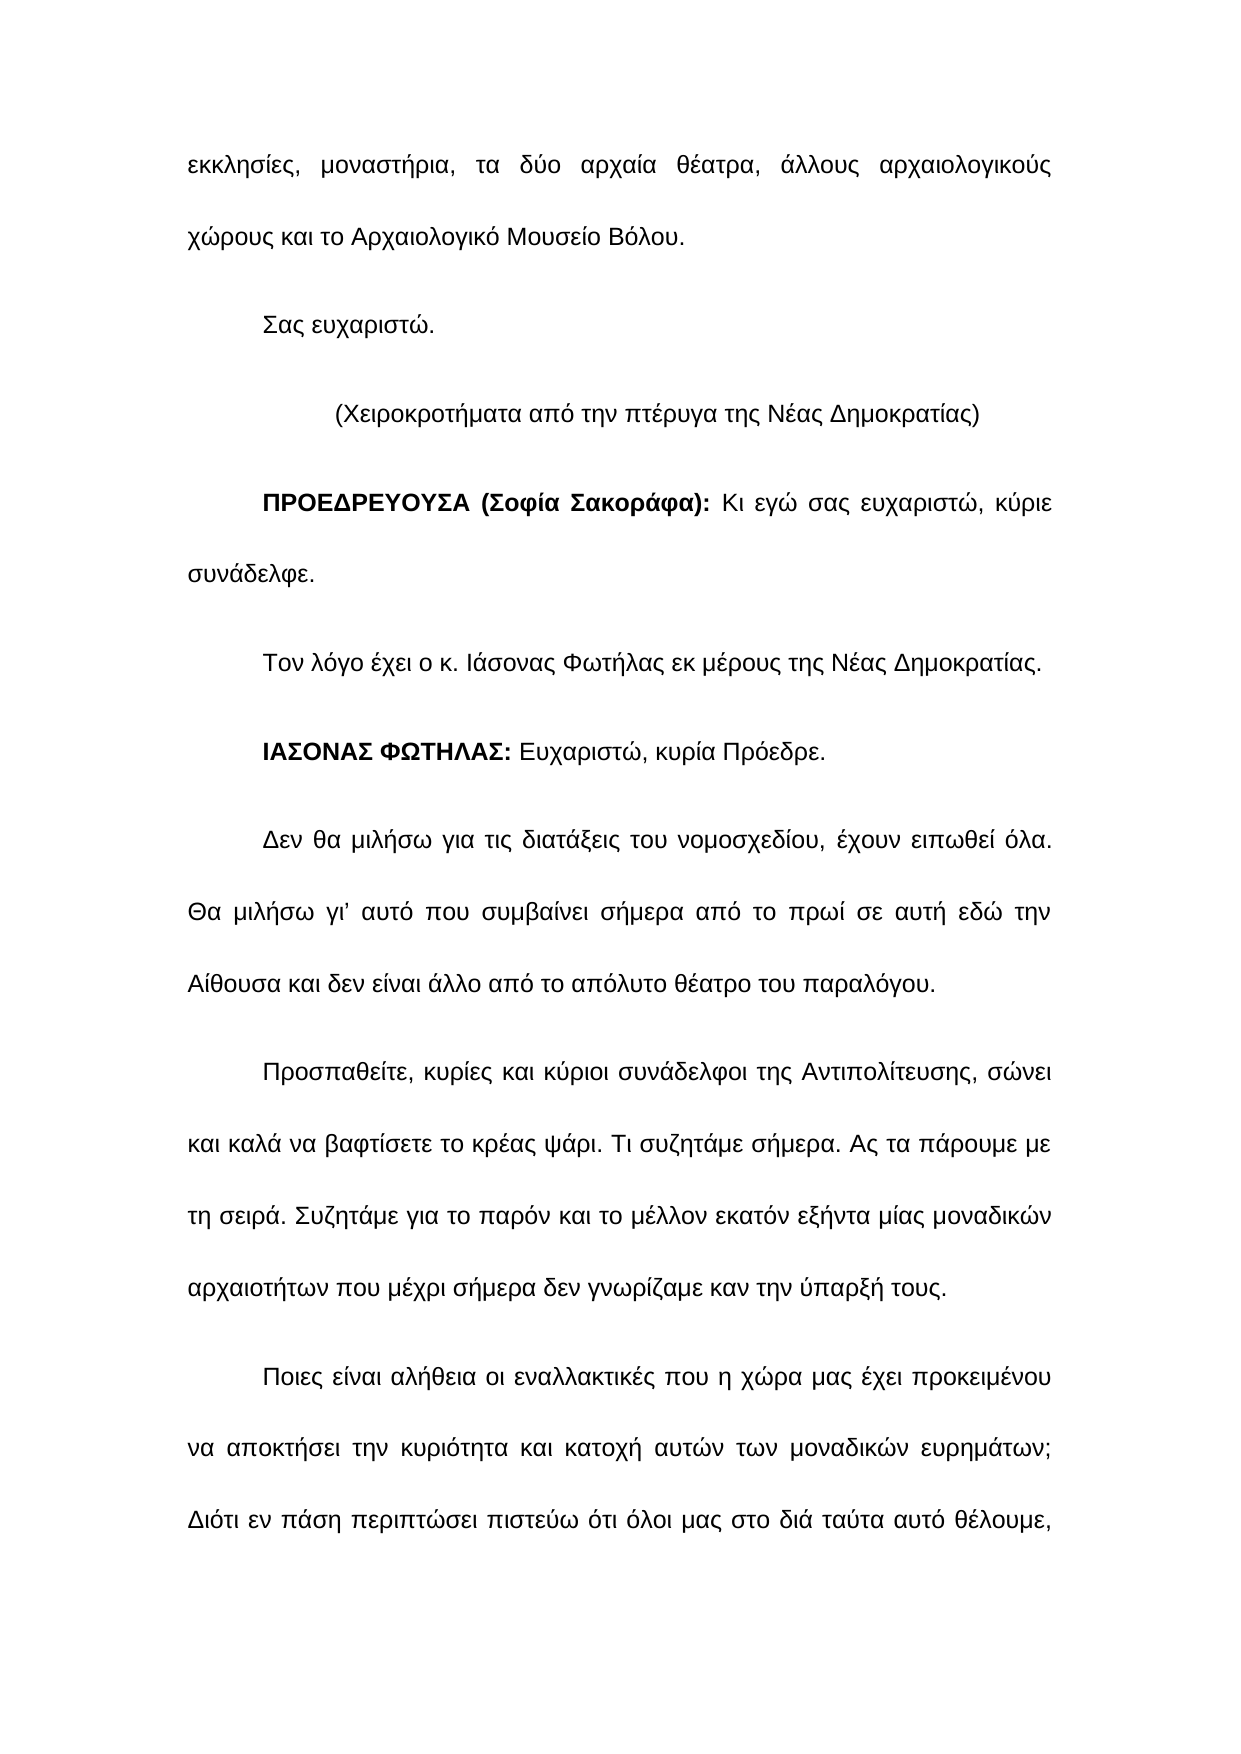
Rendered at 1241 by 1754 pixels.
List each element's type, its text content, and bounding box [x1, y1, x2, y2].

text ΠΡΟΕΔΡΕΥΟΥΣΑ (Σοφία Σακοράφα): Κι εγώ σας ευχαριστώ, κύριε συνάδελφε. [187, 487, 1053, 588]
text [187, 1361, 1053, 1534]
text Δεν θα μιλήσω για τις διατάξεις του νομοσχεδίου, έχουν ειπωθεί όλα. Θα μιλήσω γι’ αυτό που συμβαίνει σήμερα από το πρωί σε αυτή εδώ την Αίθουσα και δεν είναι άλλο από το απόλυτο θέατρο του παραλόγου. [187, 825, 1053, 997]
text Προσπαθείτε, κυρίες και κύριοι συνάδελφοι της Αντιπολίτευσης, σώνει και καλά να βαφτίσετε το κρέας ψάρι. Τι συζητάμε σήμερα. Ας τα πάρουμε με τη σειρά. Συζητάμε για το παρόν και το μέλλον εκατόν εξήντα μίας μοναδικών αρχαιοτήτων που μέχρι σήμερα δεν γνωρίζαμε καν την ύπαρξή τους. [187, 1057, 1053, 1302]
text Σας ευχαριστώ. [187, 310, 1053, 339]
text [187, 150, 1053, 251]
text Τον λόγο έχει ο κ. Ιάσονας Φωτήλας εκ μέρους της Νέας Δημοκρατίας. [187, 648, 1053, 677]
text (Χειροκροτήματα από την πτέρυγα της Νέας Δημοκρατίας) [187, 399, 1053, 428]
text ΙΑΣΟΝΑΣ ΦΩΤΗΛΑΣ: Ευχαριστώ, κυρία Πρόεδρε. [187, 736, 1053, 765]
